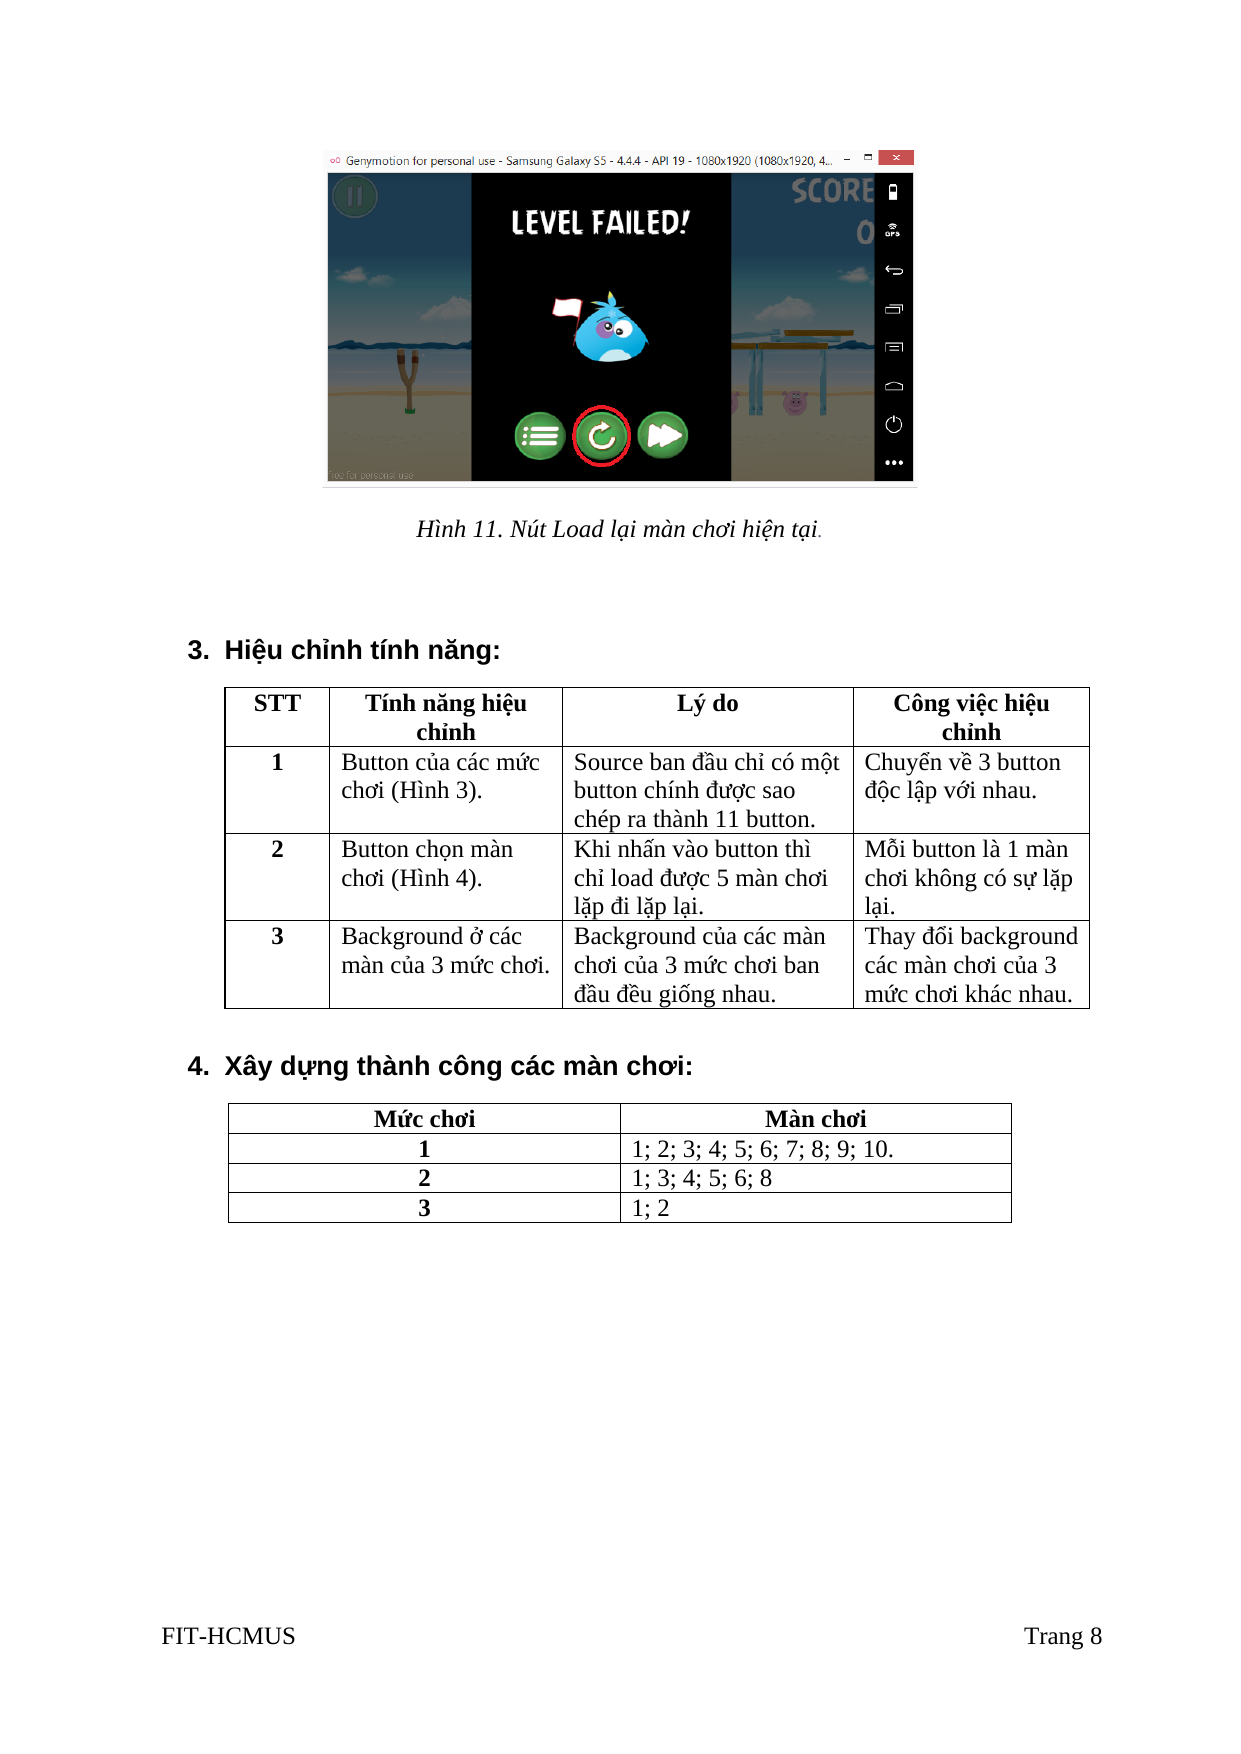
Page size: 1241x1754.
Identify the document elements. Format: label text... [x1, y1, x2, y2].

table_cell Khi nhấn vào button thì chỉ load được 5 màn chơi lặp đi lặp lại. [563, 834, 853, 920]
table_cell Source ban đầu chỉ có một button chính được sao chép ra thành 11 button. [563, 747, 853, 833]
subtitle Hiệu chỉnh tính năng: [187, 634, 1090, 665]
text Hình 11. Nút Load lại màn chơi hiện tại. [150, 514, 1090, 543]
table_cell 3 [226, 921, 329, 1007]
table_cell Chuyển về 3 button độc lập với nhau. [854, 747, 1089, 833]
table_cell Button của các mức chơi (Hình 3). [330, 747, 562, 833]
table_cell Background của các màn chơi của 3 mức chơi ban đầu đều giống nhau. [563, 921, 853, 1007]
table_cell Thay đổi background các màn chơi của 3 mức chơi khác nhau. [854, 921, 1089, 1007]
table_cell Background ở các màn của 3 mức chơi. [330, 921, 562, 1007]
table_cell 1; 2; 3; 4; 5; 6; 7; 8; 9; 10. [621, 1134, 1011, 1162]
table_cell 1; 3; 4; 5; 6; 8 [621, 1164, 1011, 1192]
subtitle Xây dựng thành công các màn chơi: [187, 1050, 1090, 1081]
table_cell 1; 2 [621, 1193, 1011, 1222]
table_header STT [226, 688, 329, 746]
table_cell 2 [229, 1164, 620, 1192]
table_cell 1 [229, 1134, 620, 1162]
table_cell 3 [229, 1193, 620, 1222]
table_cell 2 [226, 834, 329, 920]
table_header Màn chơi [621, 1104, 1011, 1133]
table_header Tính năng hiệu chỉnh [330, 688, 562, 746]
picture [322, 150, 918, 488]
table_header Lý do [563, 688, 853, 746]
table_cell Mỗi button là 1 màn chơi không có sự lặp lại. [854, 834, 1089, 920]
table_cell Button chọn màn chơi (Hình 4). [330, 834, 562, 920]
table_header Công việc hiệu chỉnh [854, 688, 1089, 746]
table_cell 1 [226, 747, 329, 833]
table_header Mức chơi [229, 1104, 620, 1133]
